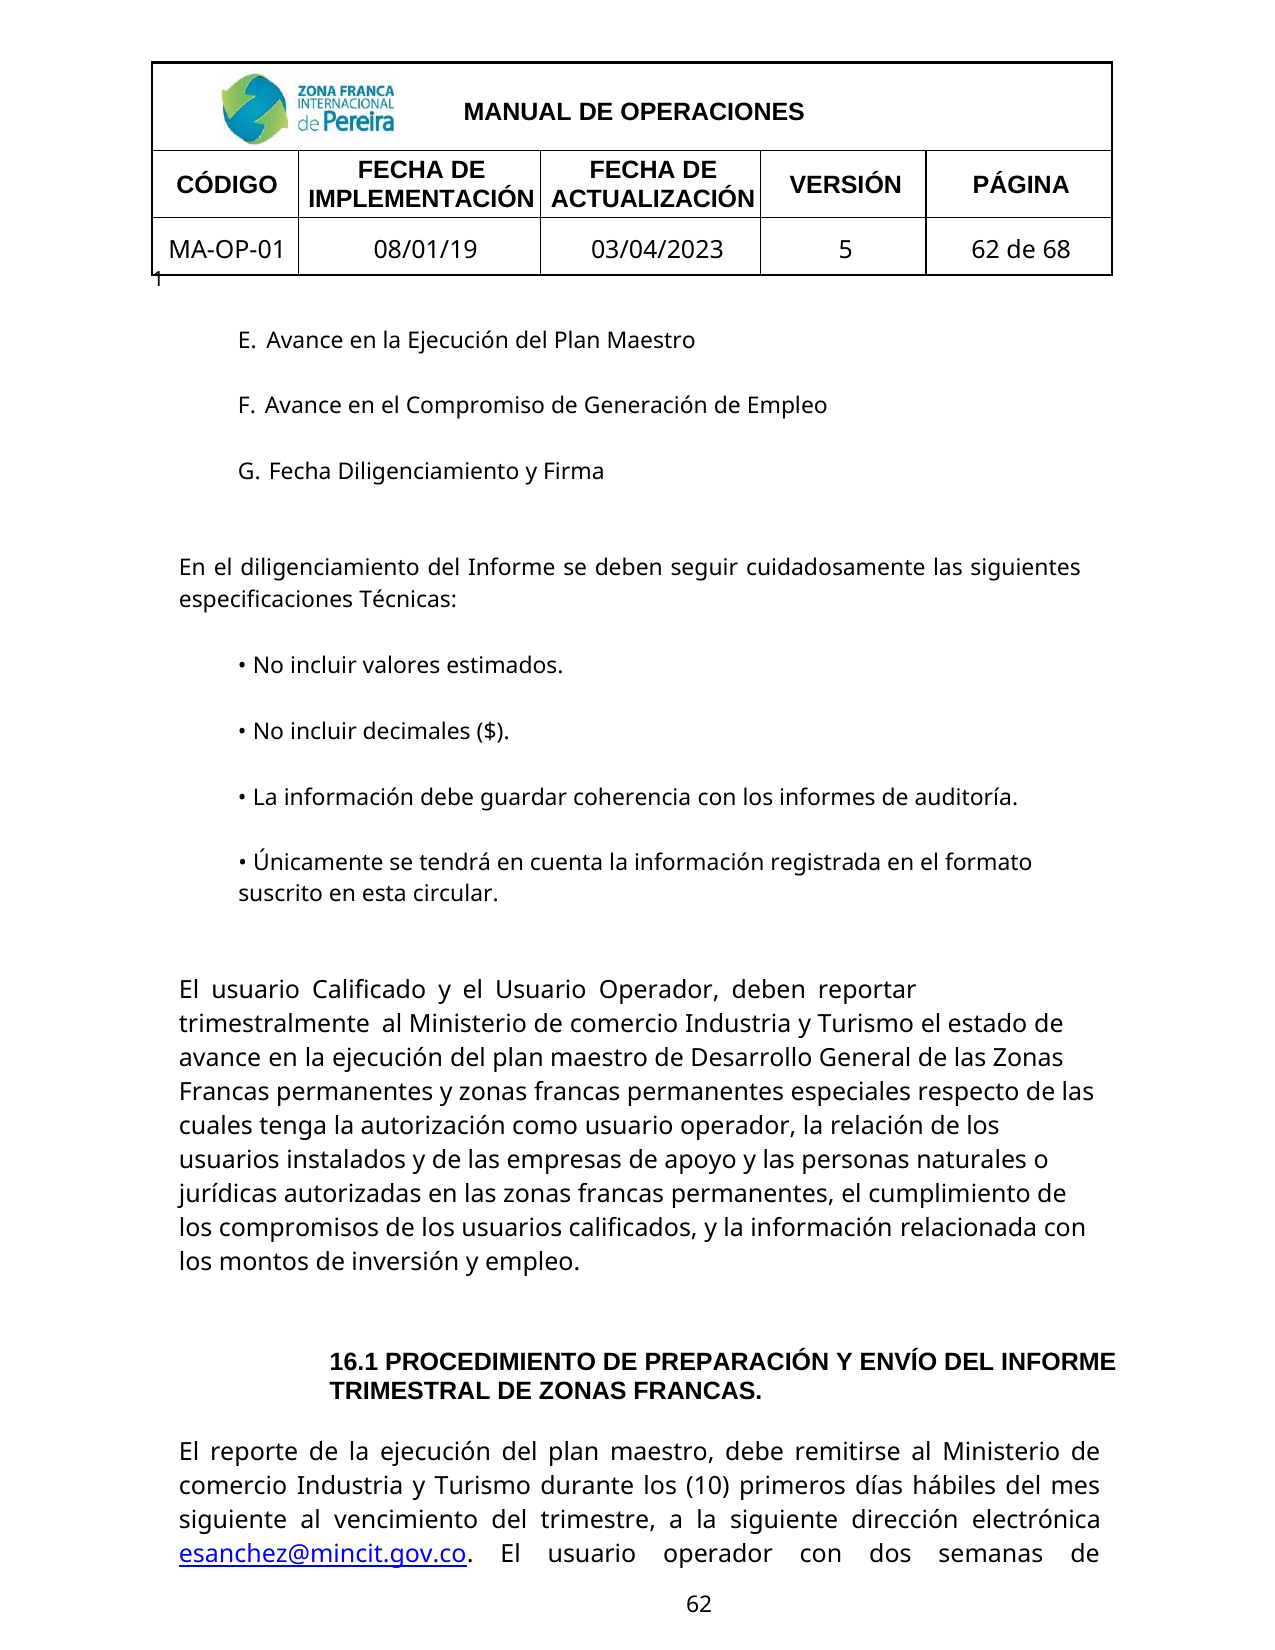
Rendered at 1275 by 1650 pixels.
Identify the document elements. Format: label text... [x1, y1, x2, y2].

text En el diligenciamiento del Informe se deben seguir cuidadosamente las siguientes especificaciones Técnicas: [179, 551, 1101, 614]
subtitle 16.1 PROCEDIMIENTO DE PREPARACIÓN Y ENVÍO DEL INFORME TRIMESTRAL DE ZONAS FRANCAS. [329, 1347, 1128, 1404]
text El usuario Calificado y el Usuario Operador, deben reportar trimestralmente al Ministerio de comercio Industria y Turismo el estado de avance en la ejecución del plan maestro de Desarrollo General de las Zonas Francas permanentes y zonas francas permanentes especiales respecto de las cuales tenga la autorización como usuario operador, la relación de los usuarios instalados y de las empresas de apoyo y las personas naturales o jurídicas autorizadas en las zonas francas permanentes, el cumplimiento de los compromisos de los usuarios calificados, y la información relacionada con los montos de inversión y empleo. [179, 972, 1101, 1278]
list Avance en la Ejecución del Plan Maestro [238, 324, 1246, 355]
picture [221, 69, 394, 148]
list Únicamente se tendrá en cuenta la información registrada en el formato suscrito en esta circular. [238, 846, 1099, 908]
list Avance en el Compromiso de Generación de Empleo [238, 389, 1246, 421]
list La información debe guardar coherencia con los informes de auditoría. [238, 780, 1246, 812]
list No incluir decimales ($). [238, 715, 1246, 746]
list Fecha Diligenciamiento y Firma [238, 455, 1246, 486]
list No incluir valores estimados. [238, 649, 1246, 680]
